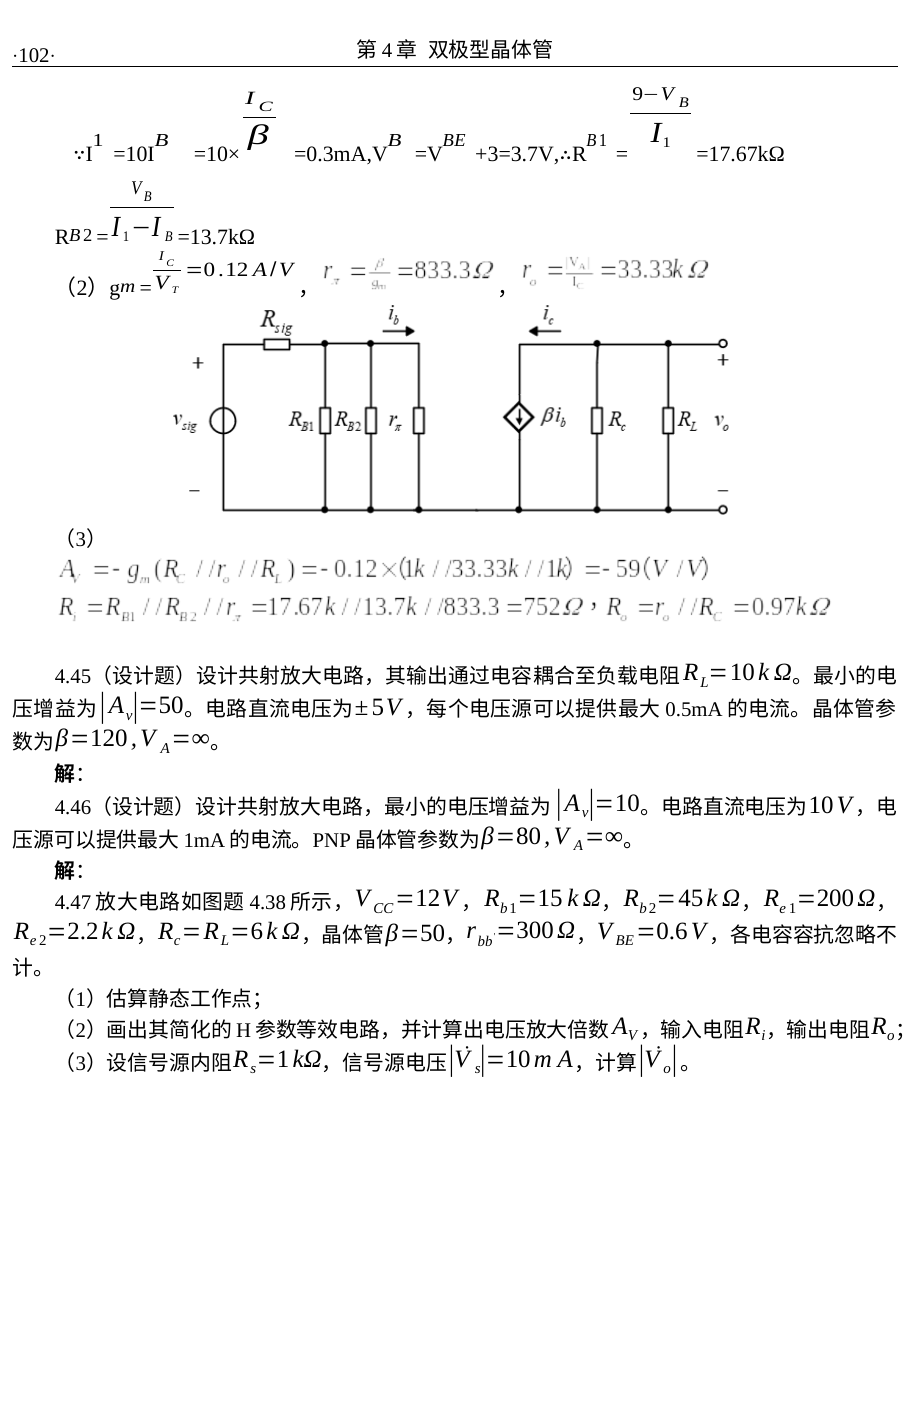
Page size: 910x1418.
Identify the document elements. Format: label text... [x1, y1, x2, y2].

text R==13.7kΩ [12, 178, 897, 249]
text ∵I=10I=10×=0.3mA,V=V+3=3.7V,∴R==17.67kΩ [12, 84, 897, 178]
text （3）设信号源内阻，信号源电压，计算。 [12, 1044, 897, 1079]
text （2）画出其简化的H参数等效电路，并计算出电压放大倍数，输入电阻，输出电阻； [12, 1012, 897, 1044]
text 解： [12, 756, 897, 788]
text 4.45（设计题）设计共射放大电路，其输出通过电容耦合至负载电阻。最小的电压增益为。电路直流电压为，每个电压源可以提供最大0.5mA的电流。晶体管参数为。 [12, 659, 897, 756]
text 4.46（设计题）设计共射放大电路，最小的电压增益为。电路直流电压为，电压源可以提供最大1mA的电流。PNP晶体管参数为。 [12, 788, 897, 854]
text （2）g=，， [12, 249, 897, 302]
text （1）估算静态工作点； [12, 981, 897, 1012]
text 解： [12, 854, 897, 885]
text （3） [12, 521, 897, 553]
text 4.47放大电路如图题4.38所示，，，，，，，晶体管，，，各电容容抗忽略不计。 [12, 885, 897, 981]
picture [172, 302, 738, 522]
